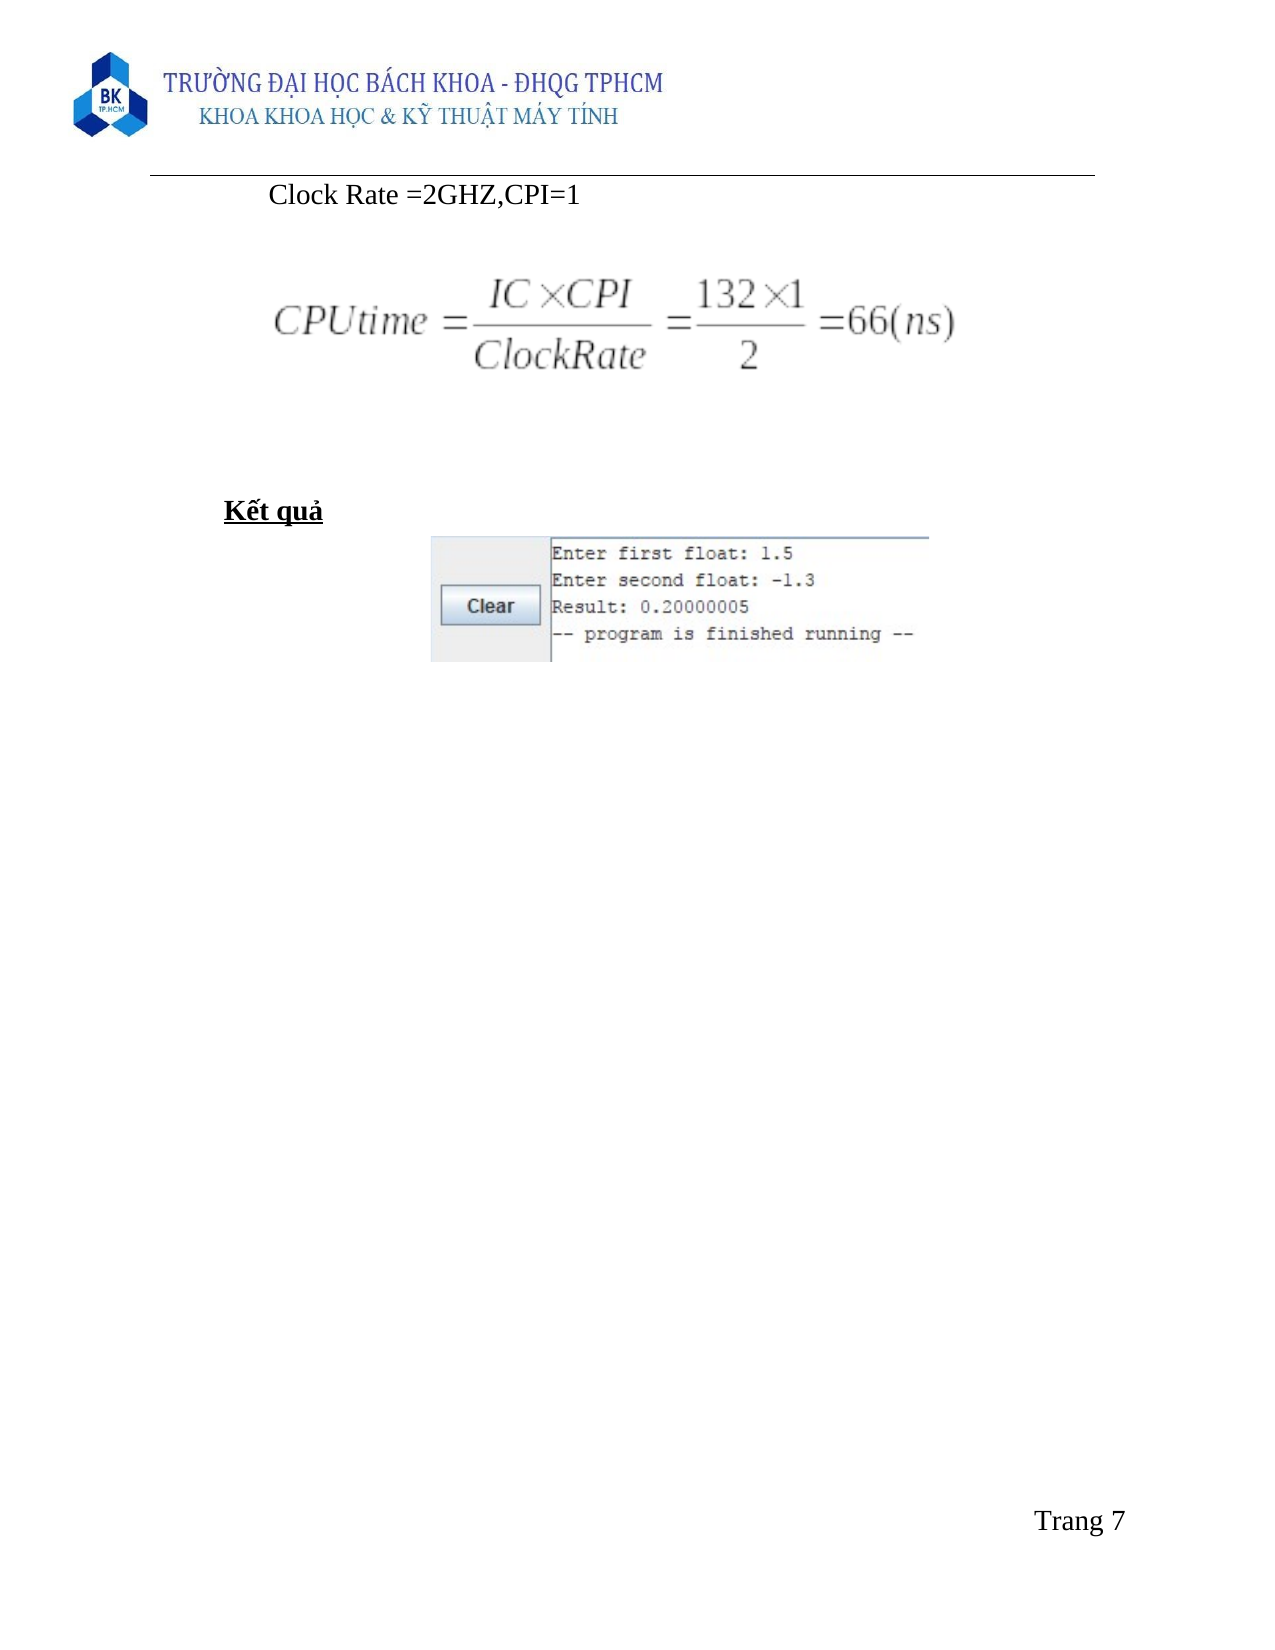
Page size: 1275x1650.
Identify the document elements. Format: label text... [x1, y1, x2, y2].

picture [57, 26, 680, 161]
subtitle Kết quả [223, 493, 1207, 527]
picture [430, 536, 930, 662]
text Clock Rate =2GHZ,CPI=1 [268, 177, 1120, 210]
